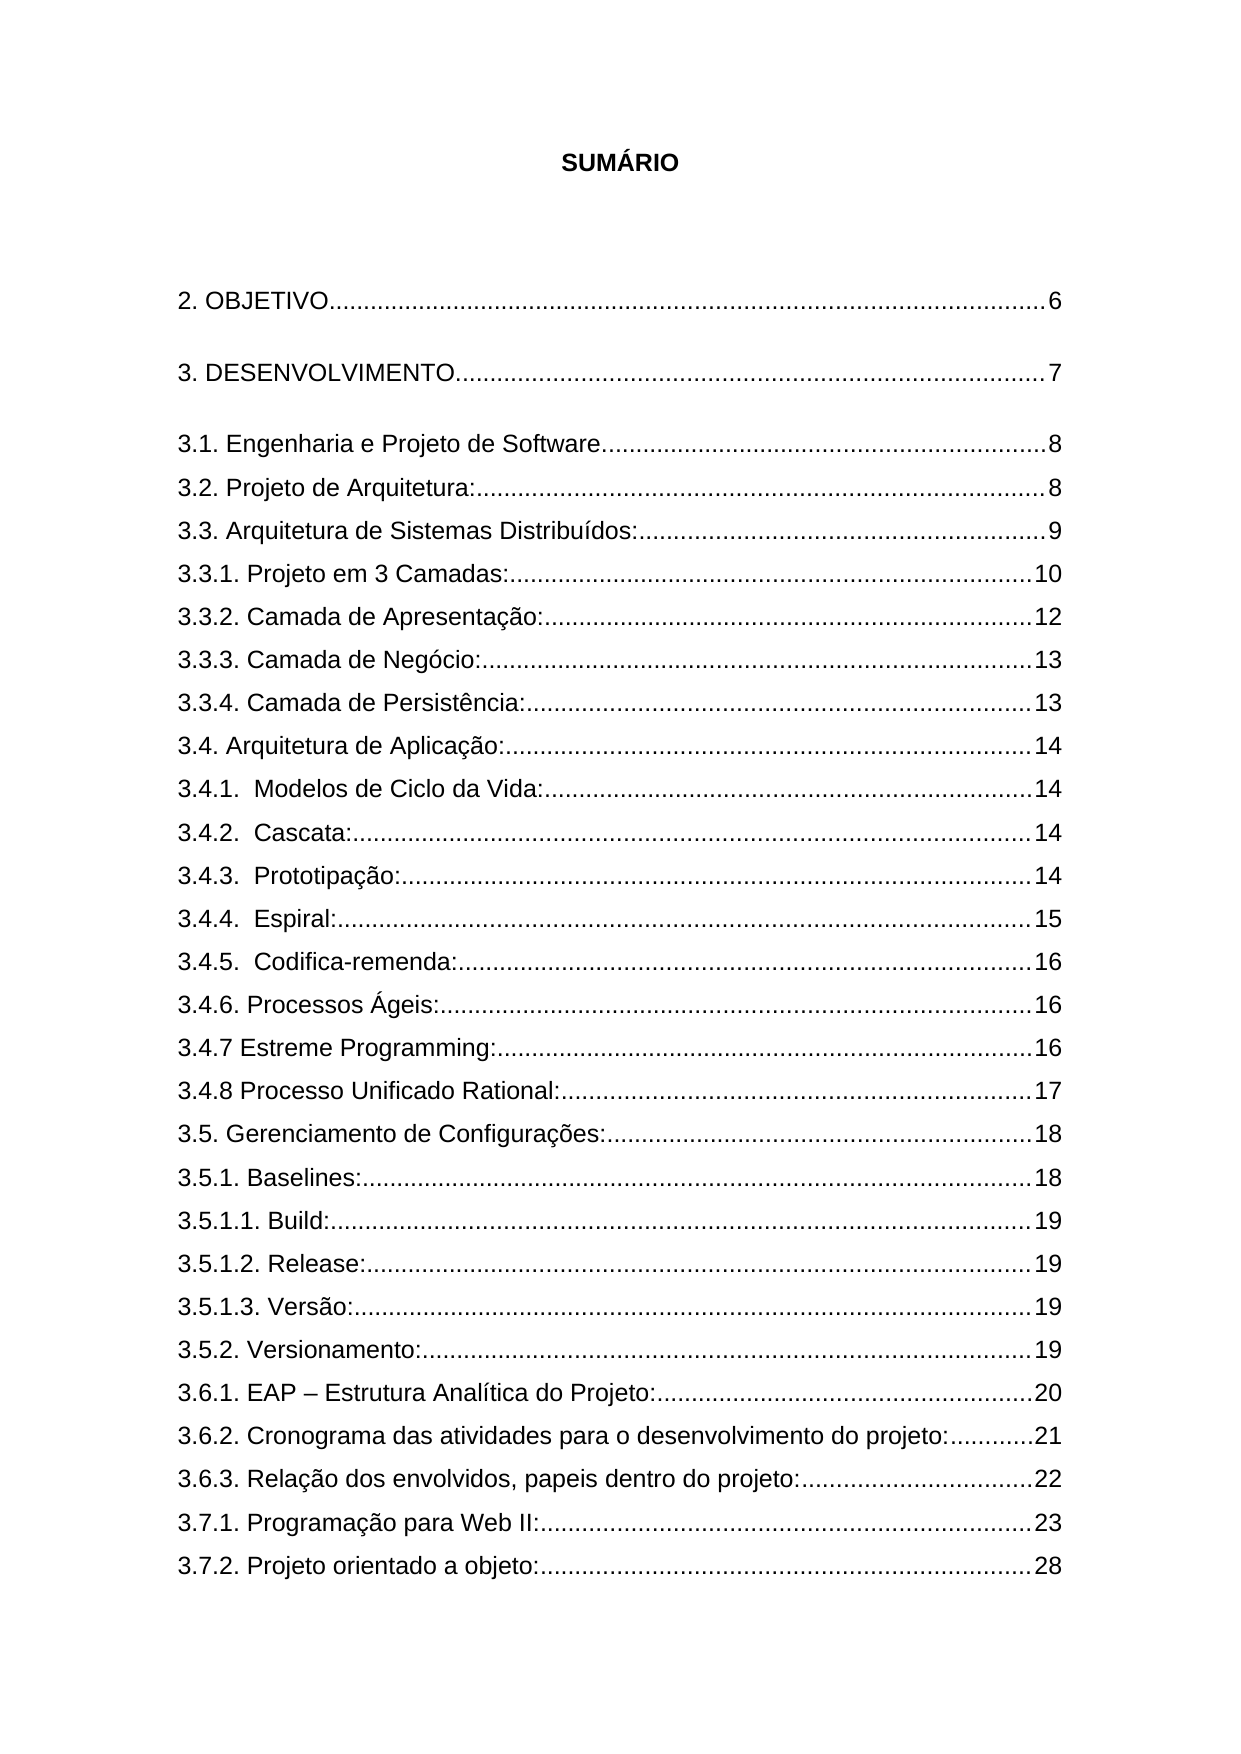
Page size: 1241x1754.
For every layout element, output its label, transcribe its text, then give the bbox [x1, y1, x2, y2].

text 3.6.2. Cronograma das atividades para o desenvolvimento do projeto: 21 [177, 1421, 1063, 1450]
text 3.5.1.3. Versão: 19 [177, 1292, 1063, 1321]
text 3.3.2. Camada de Apresentação: 12 [177, 602, 1063, 631]
text 3.1. Engenharia e Projeto de Software. 8 [177, 429, 1063, 458]
text 3.5.2. Versionamento: 19 [177, 1335, 1063, 1364]
text 3.3.4. Camada de Persistência: 13 [177, 688, 1063, 717]
text 3.4.4. Espiral: 15 [177, 904, 1063, 933]
text 3.4.2. Cascata: 14 [177, 818, 1063, 846]
text 2. OBJETIVO. 6 [177, 286, 1063, 314]
text 3.6.1. EAP – Estrutura Analítica do Projeto: 20 [177, 1378, 1063, 1407]
text 3.3.3. Camada de Negócio: 13 [177, 645, 1063, 674]
text 3.5. Gerenciamento de Configurações: 18 [177, 1119, 1063, 1148]
text 3.4. Arquitetura de Aplicação: 14 [177, 731, 1063, 760]
text 3.7.2. Projeto orientado a objeto: 28 [177, 1551, 1063, 1579]
text SUMÁRIO [177, 148, 1063, 176]
text 3.4.3. Prototipação: 14 [177, 861, 1063, 889]
text 3.4.5. Codifica-remenda: 16 [177, 947, 1063, 976]
text 3.4.1. Modelos de Ciclo da Vida: 14 [177, 774, 1063, 803]
text 3.7.1. Programação para Web II: 23 [177, 1508, 1063, 1536]
text 3.4.6. Processos Ágeis: 16 [177, 990, 1063, 1019]
text 3.6.3. Relação dos envolvidos, papeis dentro do projeto: 22 [177, 1464, 1063, 1493]
text 3.2. Projeto de Arquitetura: 8 [177, 473, 1063, 501]
text 3.4.8 Processo Unificado Rational: 17 [177, 1076, 1063, 1105]
text 3. DESENVOLVIMENTO. 7 [177, 358, 1063, 386]
text 3.3.1. Projeto em 3 Camadas: 10 [177, 559, 1063, 588]
text 3.4.7 Estreme Programming: 16 [177, 1033, 1063, 1062]
text 3.5.1.2. Release: 19 [177, 1249, 1063, 1278]
text 3.5.1. Baselines: 18 [177, 1163, 1063, 1191]
text 3.5.1.1. Build: 19 [177, 1206, 1063, 1234]
text 3.3. Arquitetura de Sistemas Distribuídos: 9 [177, 516, 1063, 544]
